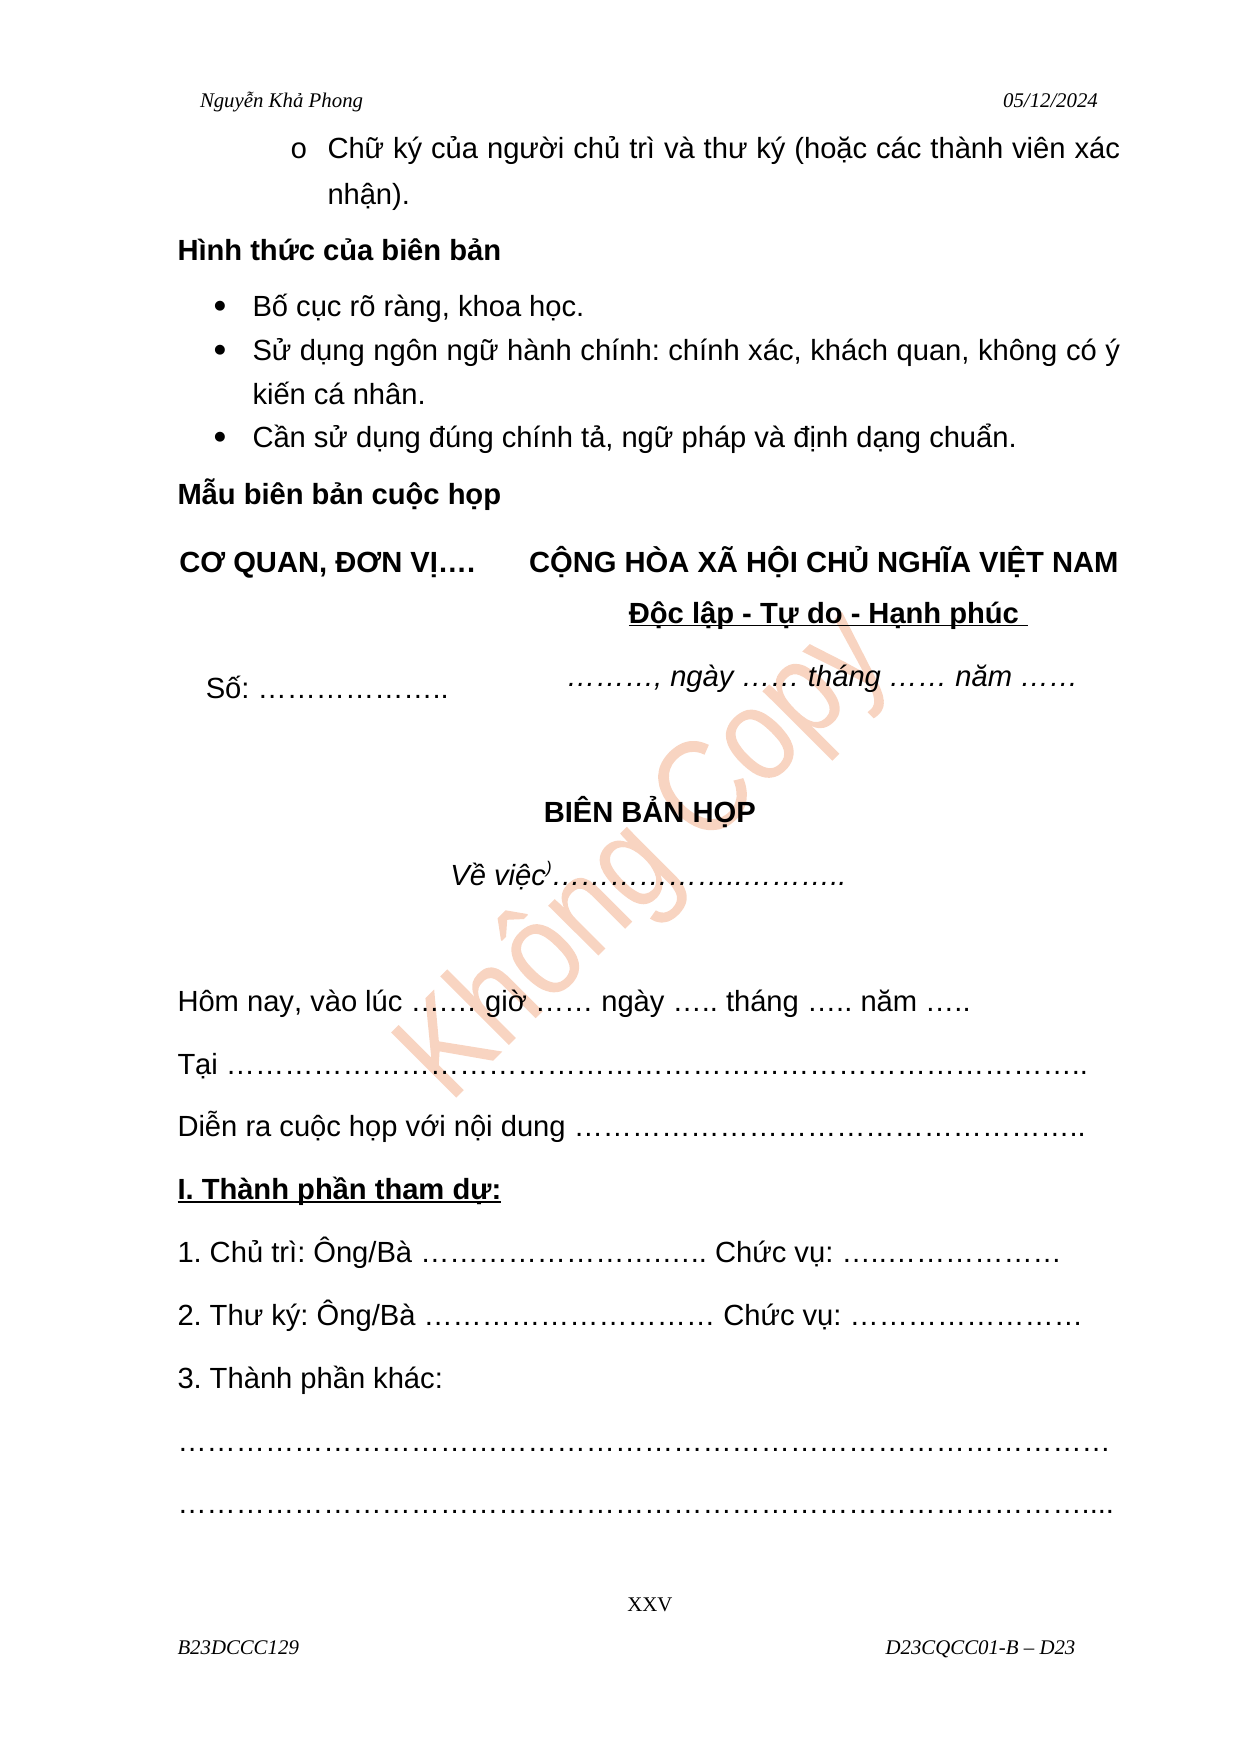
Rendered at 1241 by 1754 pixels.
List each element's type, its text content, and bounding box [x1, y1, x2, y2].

text 1. Chủ trì: Ông/Bà …………………….….. Chức vụ: …..……………… [177, 1235, 1122, 1269]
text BIÊN BẢN HỌP [177, 795, 1122, 829]
text …………………………………………………………………………………… [177, 1423, 1122, 1457]
text Tại …………………………………………………………………………….. [177, 1047, 1122, 1080]
text I. Thành phần tham dự: [177, 1172, 1122, 1206]
list Bố cục rõ ràng, khoa học. [215, 289, 1122, 323]
table_header CƠ QUAN, ĐƠN VỊ…. Số: ……………….. [159, 533, 496, 720]
text Hôm nay, vào lúc ….… giờ …… ngày ….. tháng ….. năm ….. [177, 984, 1122, 1017]
list Chữ ký của người chủ trì và thư ký (hoặc các thành viên xác nhận). [290, 131, 1122, 211]
text Diễn ra cuộc họp với nội dung …………………………………………….. [177, 1109, 1122, 1143]
list Sử dụng ngôn ngữ hành chính: chính xác, khách quan, không có ý kiến cá nhân. [215, 333, 1122, 411]
text 3. Thành phần khác: [177, 1361, 1122, 1394]
list Cần sử dụng đúng chính tả, ngữ pháp và định dạng chuẩn. [215, 421, 1122, 454]
text 2. Thư ký: Ông/Bà ………………………… Chức vụ: …………………… [177, 1298, 1122, 1331]
text ………………………………………………………………………………….... [177, 1486, 1122, 1520]
text Về việc)………………..……….. [177, 858, 1122, 892]
text Hình thức của biên bản [177, 233, 1122, 267]
text Mẫu biên bản cuộc họp [177, 477, 1122, 510]
table_header CỘNG HÒA XÃ HỘI CHỦ NGHĨA VIỆT NAM Độc lập - Tự do - Hạnh phúc ………, ngày …… tháng …… năm …… [496, 533, 1152, 720]
